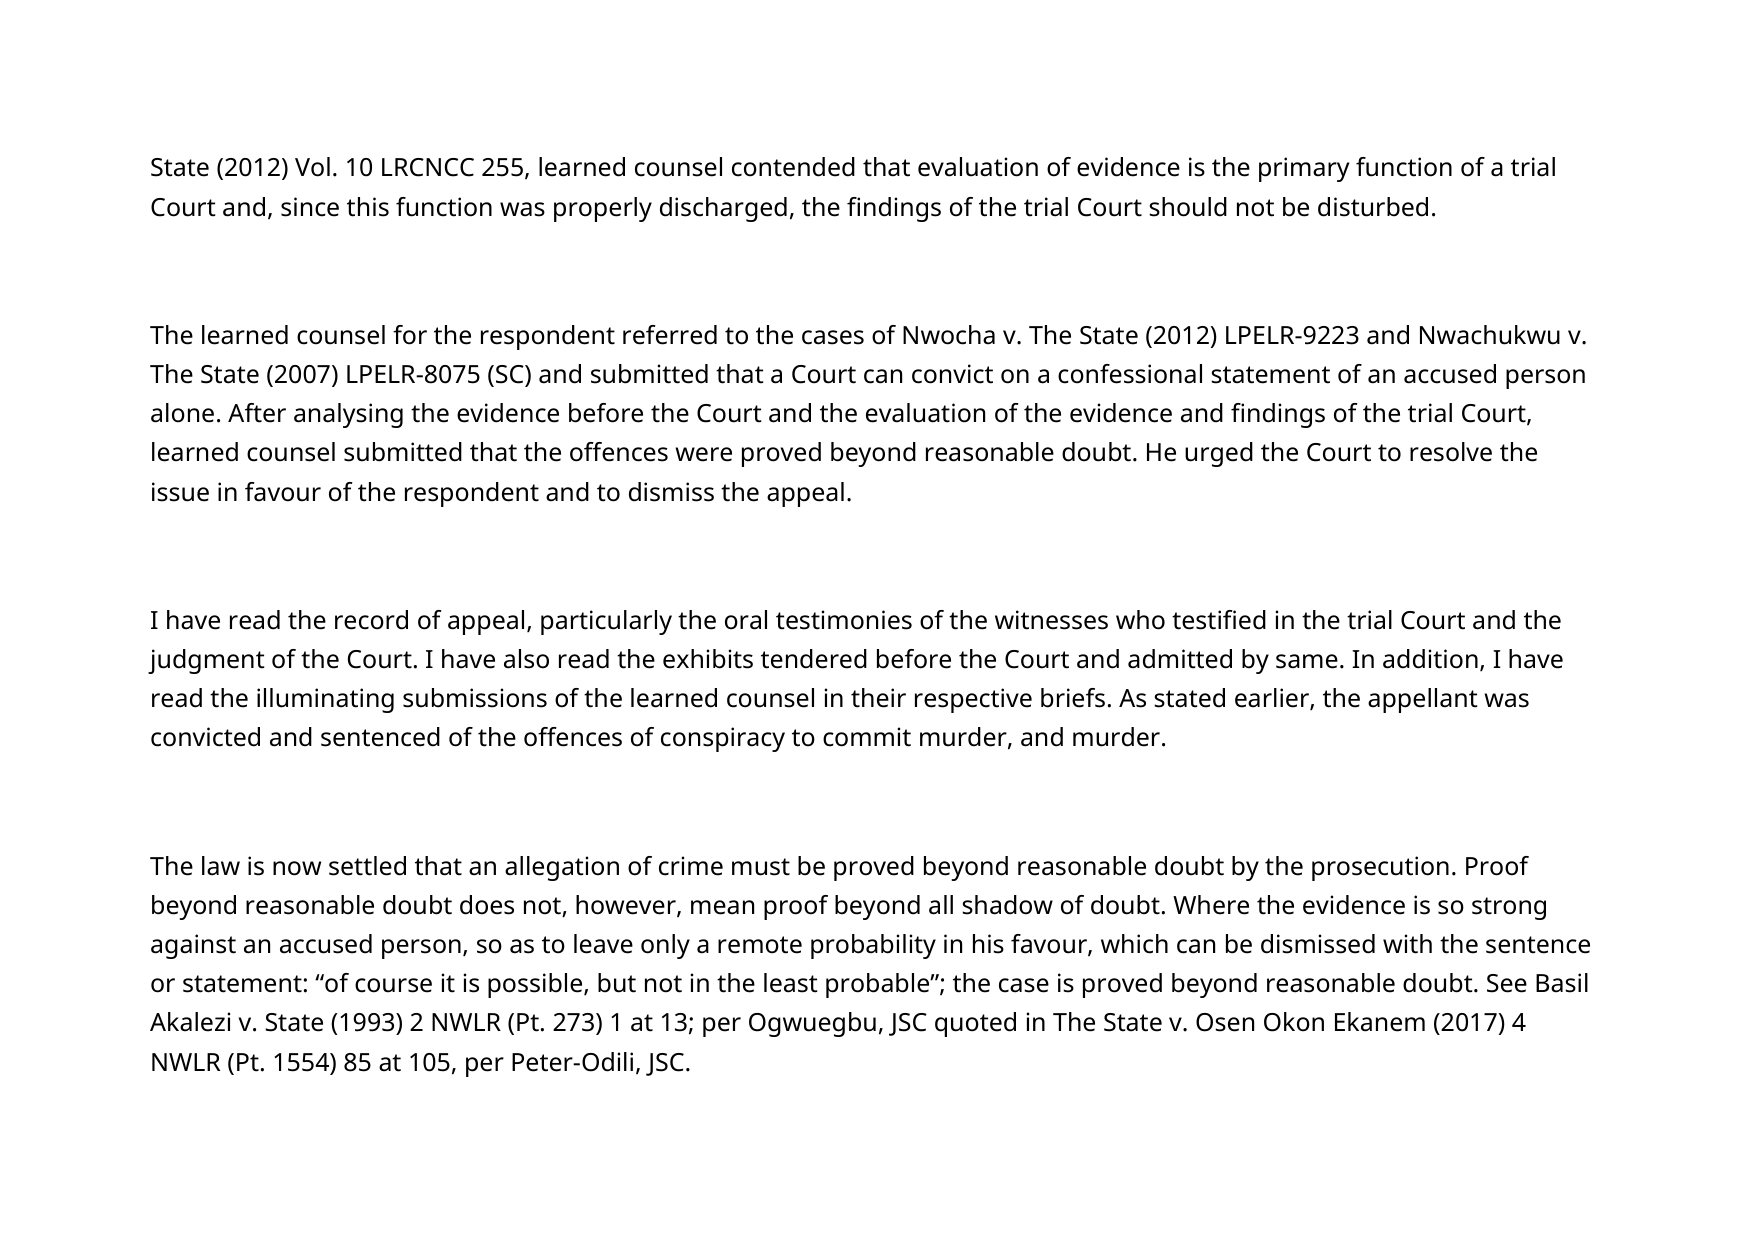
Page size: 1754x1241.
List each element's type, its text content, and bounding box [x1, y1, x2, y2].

text I have read the record of appeal, particularly the oral testimonies of the witnesses who testified in the trial Court and the judgment of the Court. I have also read the exhibits tendered before the Court and admitted by same. In addition, I have read the illuminating submissions of the learned counsel in their respective briefs. As stated earlier, the appellant was convicted and sentenced of the offences of conspiracy to commit murder, and murder. [150, 602, 1604, 754]
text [150, 150, 1604, 223]
text The law is now settled that an allegation of crime must be proved beyond reasonable doubt by the prosecution. Proof beyond reasonable doubt does not, however, mean proof beyond all shadow of doubt. Where the evidence is so strong against an accused person, so as to leave only a remote probability in his favour, which can be dismissed with the sentence or statement: “of course it is possible, but not in the least probable”; the case is proved beyond reasonable doubt. See Basil Akalezi v. State (1993) 2 NWLR (Pt. 273) 1 at 13; per Ogwuegbu, JSC quoted in The State v. Osen Okon Ekanem (2017) 4 NWLR (Pt. 1554) 85 at 105, per Peter-Odili, JSC. [150, 848, 1604, 1078]
text The learned counsel for the respondent referred to the cases of Nwocha v. The State (2012) LPELR-9223 and Nwachukwu v. The State (2007) LPELR-8075 (SC) and submitted that a Court can convict on a confessional statement of an accused person alone. After analysing the evidence before the Court and the evaluation of the evidence and findings of the trial Court, learned counsel submitted that the offences were proved beyond reasonable doubt. He urged the Court to resolve the issue in favour of the respondent and to dismiss the appeal. [150, 317, 1604, 508]
